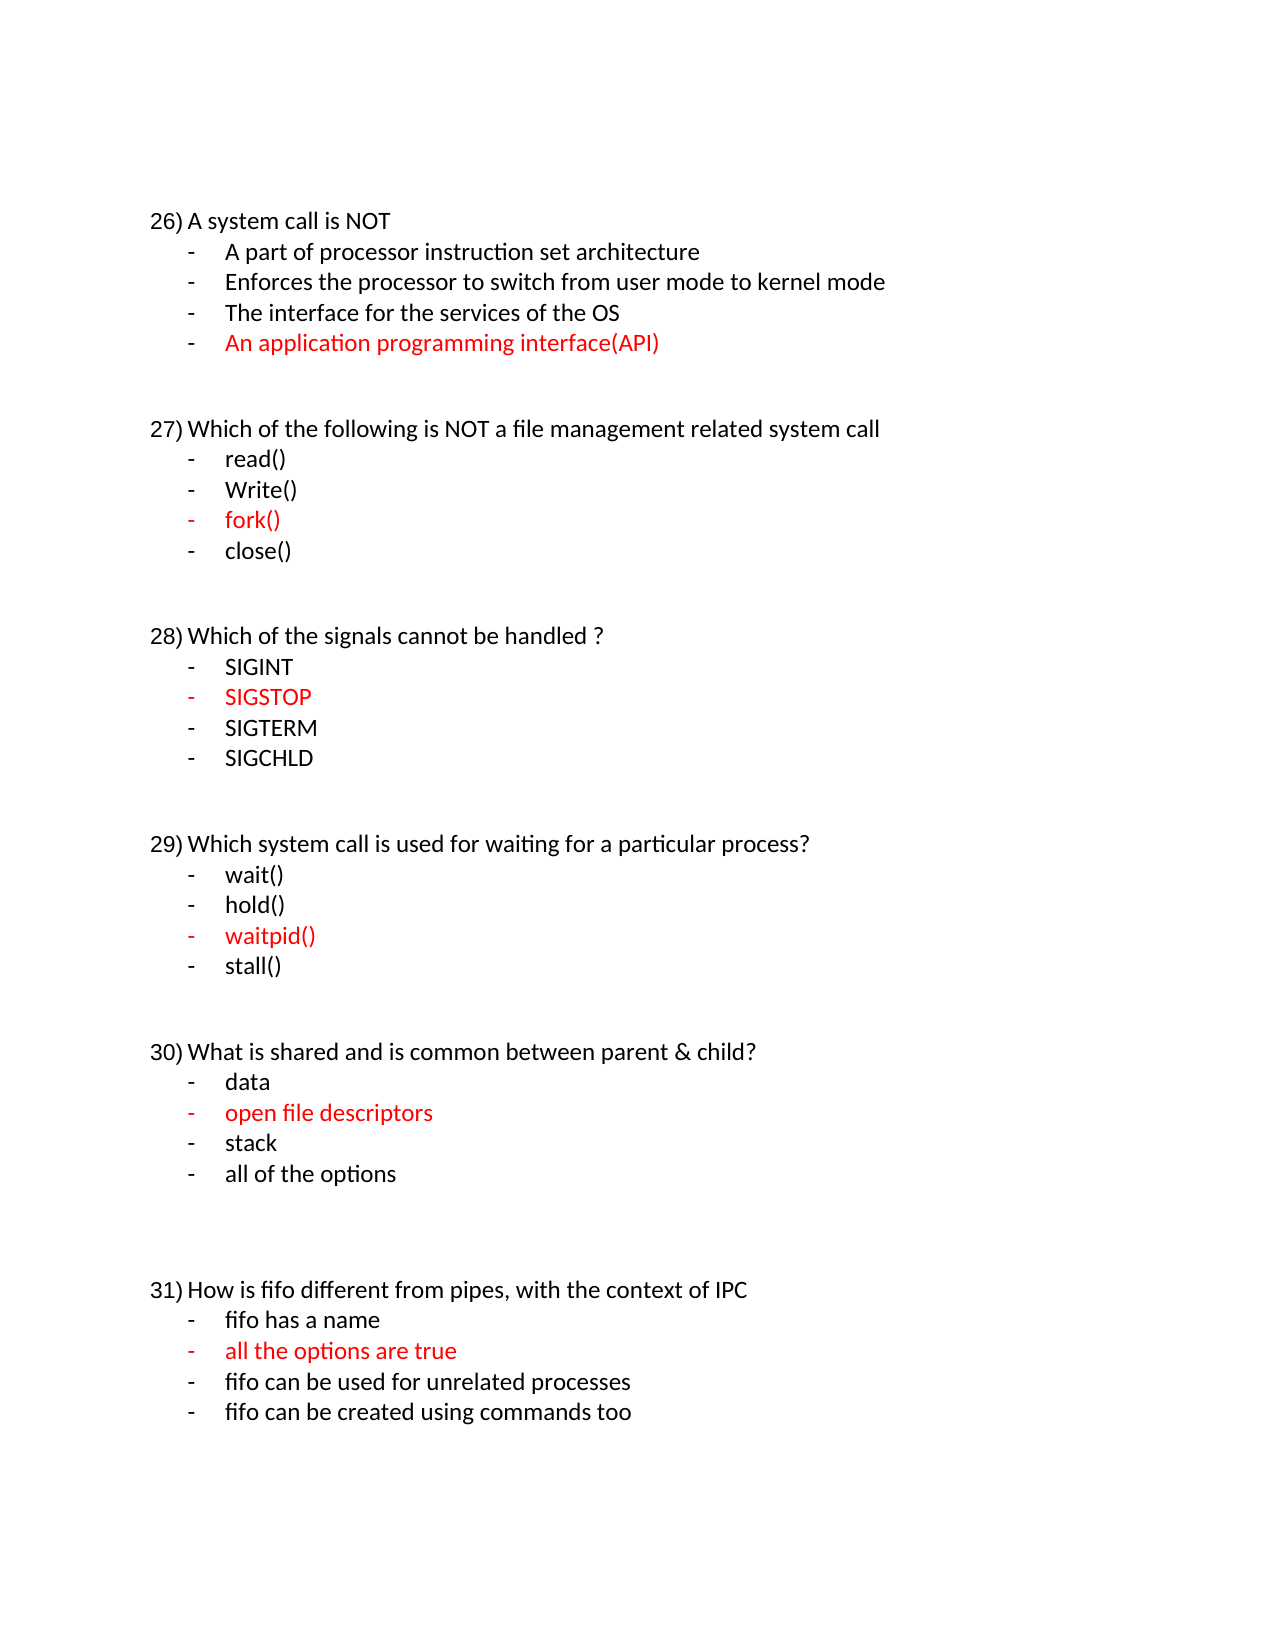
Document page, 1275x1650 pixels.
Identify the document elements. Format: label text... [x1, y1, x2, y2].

list What is shared and is common between parent & child? [150, 1036, 1125, 1066]
list waitpid() [187, 920, 1125, 950]
list read() [187, 443, 1125, 474]
list close() [187, 535, 1125, 565]
list fifo can be used for unrelated processes [187, 1366, 1125, 1396]
list How is fifo different from pipes, with the context of IPC [150, 1274, 1125, 1305]
list stall() [187, 950, 1125, 981]
list fork() [187, 504, 1125, 535]
list SIGSTOP [187, 682, 1125, 712]
list Which of the following is NOT a file management related system call [150, 413, 1125, 443]
list SIGCHLD [187, 743, 1125, 773]
list SIGINT [187, 651, 1125, 682]
list open file descriptors [187, 1097, 1125, 1127]
list hold() [187, 889, 1125, 920]
list all of the options [187, 1158, 1125, 1188]
list Which system call is used for waiting for a particular process? [150, 828, 1125, 859]
list A part of processor instruction set architecture [187, 236, 1125, 266]
list wait() [187, 859, 1125, 889]
list Which of the signals cannot be handled ? [150, 621, 1125, 651]
list fifo has a name [187, 1305, 1125, 1335]
list The interface for the services of the OS [187, 297, 1125, 327]
list An application programming interface(API) [187, 327, 1125, 358]
list Enforces the processor to switch from user mode to kernel mode [187, 266, 1125, 297]
list all the options are true [187, 1335, 1125, 1366]
list fifo can be created using commands too [187, 1396, 1125, 1427]
list Write() [187, 474, 1125, 504]
list data [187, 1066, 1125, 1097]
list SIGTERM [187, 712, 1125, 743]
list A system call is NOT [150, 205, 1125, 236]
list stack [187, 1127, 1125, 1158]
